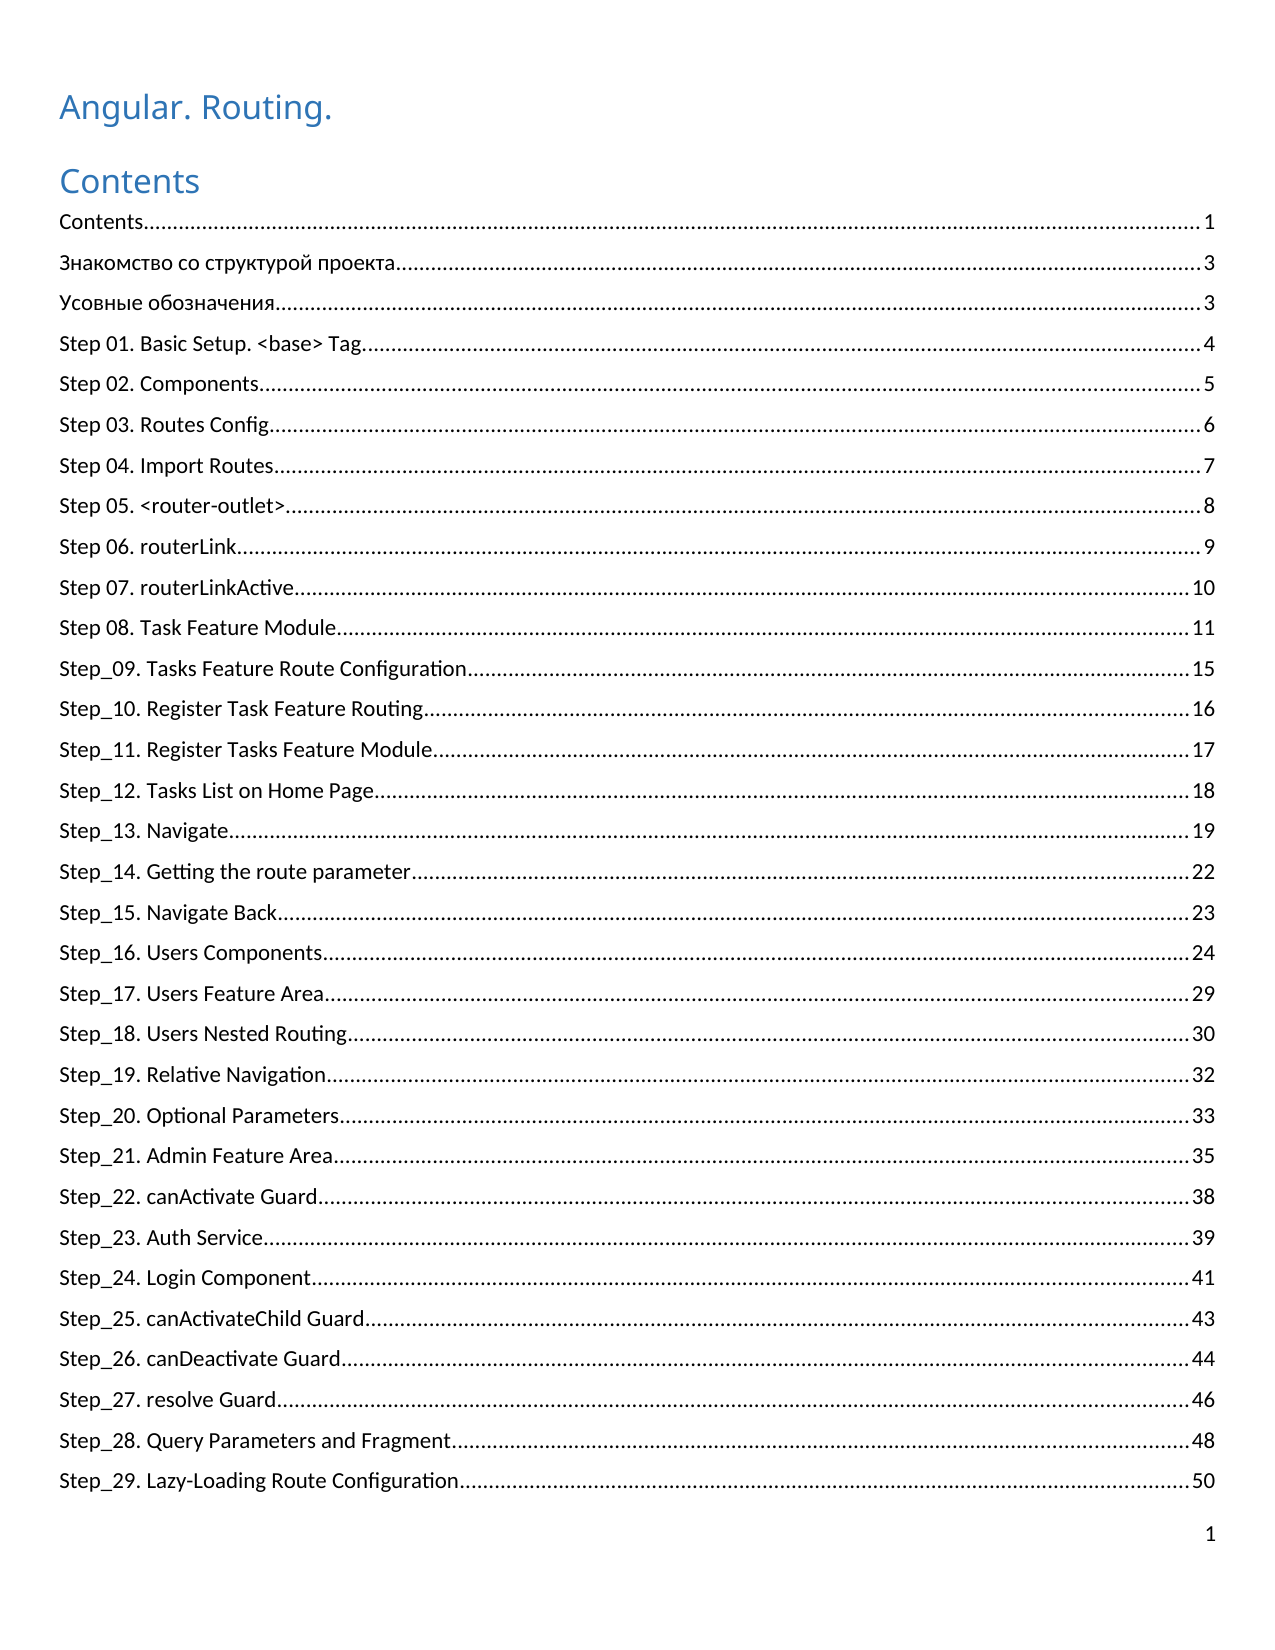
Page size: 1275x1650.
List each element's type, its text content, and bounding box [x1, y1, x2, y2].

subtitle Angular. Routing. [59, 84, 1216, 129]
